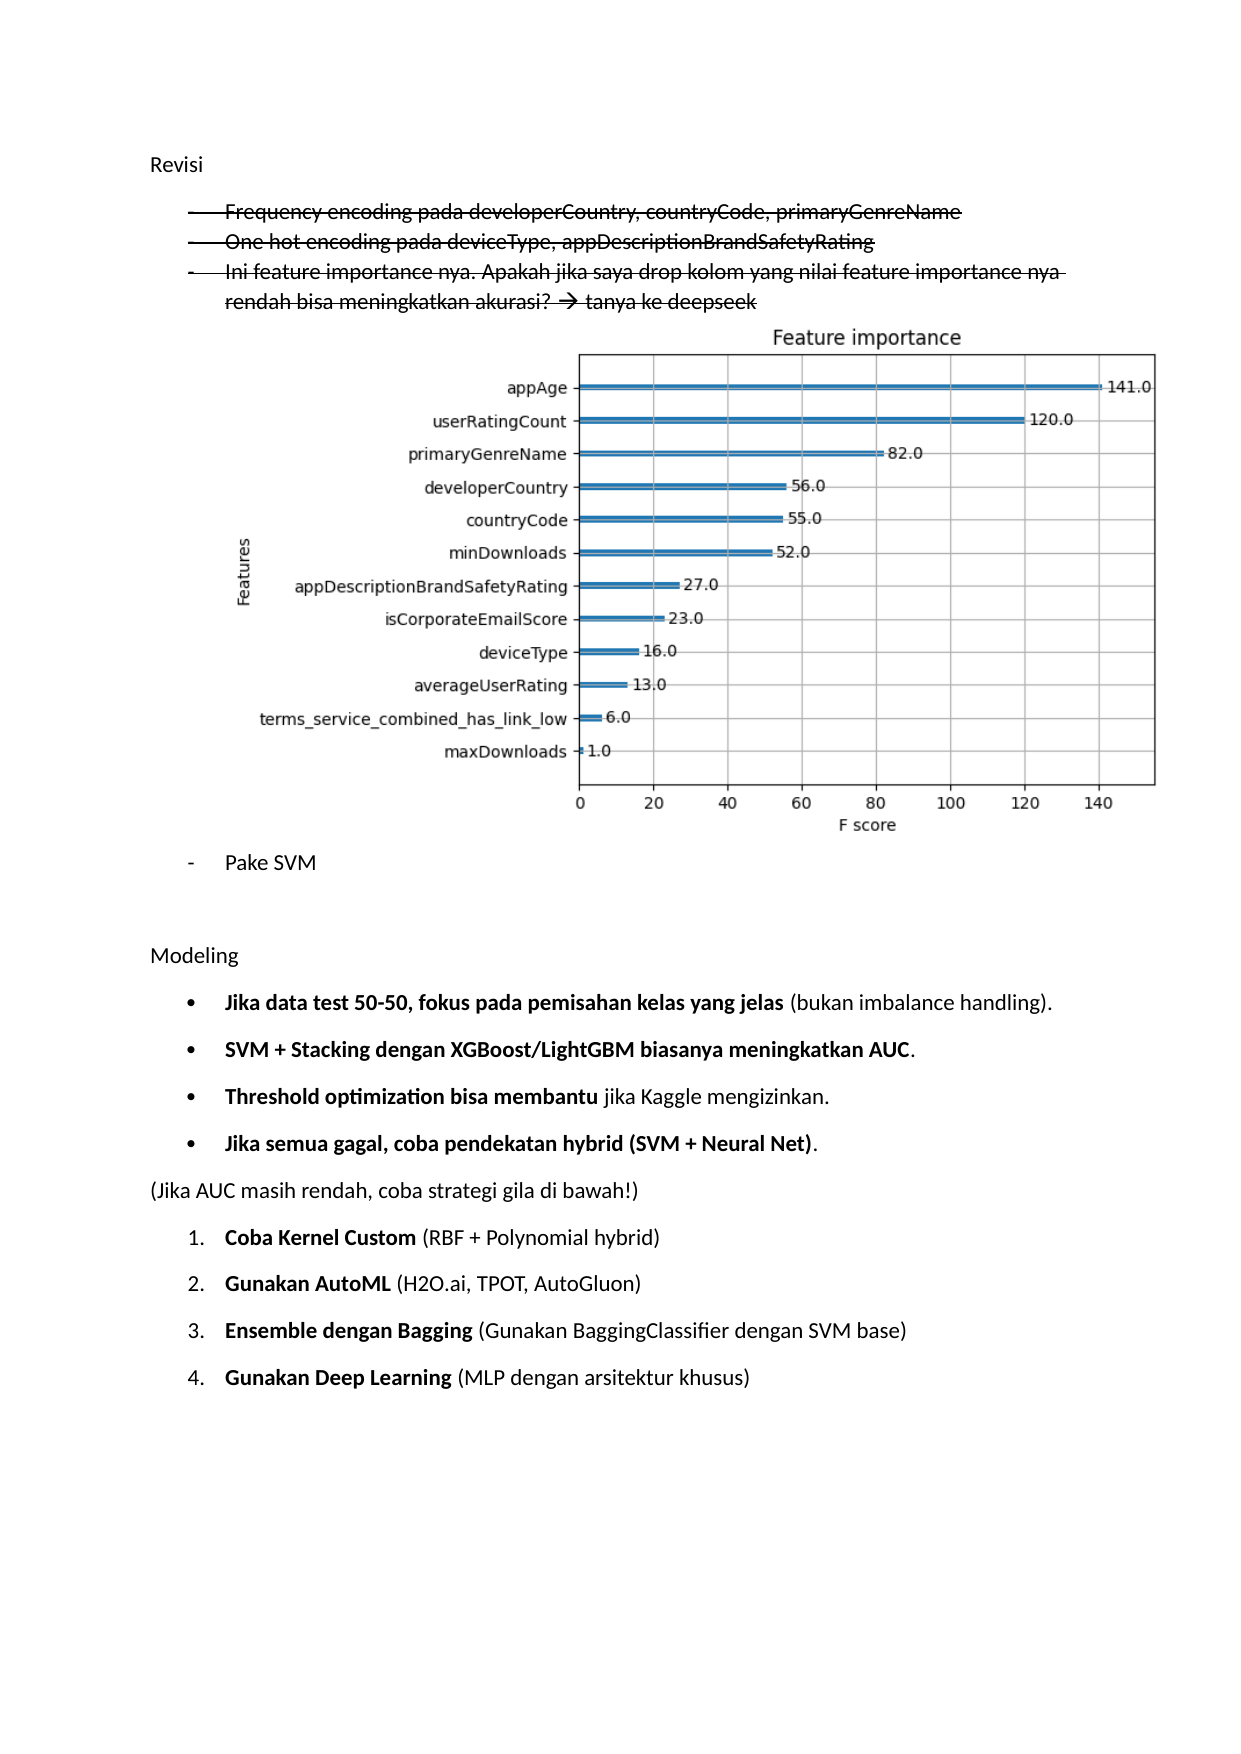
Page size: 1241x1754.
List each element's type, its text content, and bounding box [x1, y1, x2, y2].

list Pake SVM [187, 848, 1090, 876]
list Ini feature importance nya. Apakah jika saya drop kolom yang nilai feature importance nya rendah bisa meningkatkan akurasi? tanya ke deepseek [187, 257, 1090, 316]
list Coba Kernel Custom (RBF + Polynomial hybrid) [187, 1223, 1090, 1251]
list Threshold optimization bisa membantu jika Kaggle mengizinkan. [187, 1082, 1090, 1110]
list Jika data test 50-50, fokus pada pemisahan kelas yang jelas (bukan imbalance handling). [187, 988, 1090, 1016]
list Jika semua gagal, coba pendekatan hybrid (SVM + Neural Net). [187, 1129, 1090, 1157]
list Ensemble dengan Bagging (Gunakan BaggingClassifier dengan SVM base) [187, 1316, 1090, 1344]
list Gunakan Deep Learning (MLP dengan arsitektur khusus) [187, 1363, 1090, 1391]
text (Jika AUC masih rendah, coba strategi gila di bawah!) [150, 1176, 1090, 1204]
picture [225, 317, 1166, 846]
text Modeling [150, 941, 1090, 969]
list Gunakan AutoML (H2O.ai, TPOT, AutoGluon) [187, 1269, 1090, 1297]
list Frequency encoding pada developerCountry, countryCode, primaryGenreName [187, 197, 1090, 225]
text Revisi [150, 150, 1090, 178]
list SVM + Stacking dengan XGBoost/LightGBM biasanya meningkatkan AUC. [187, 1035, 1090, 1063]
list One hot encoding pada deviceType, appDescriptionBrandSafetyRating [187, 227, 1090, 255]
